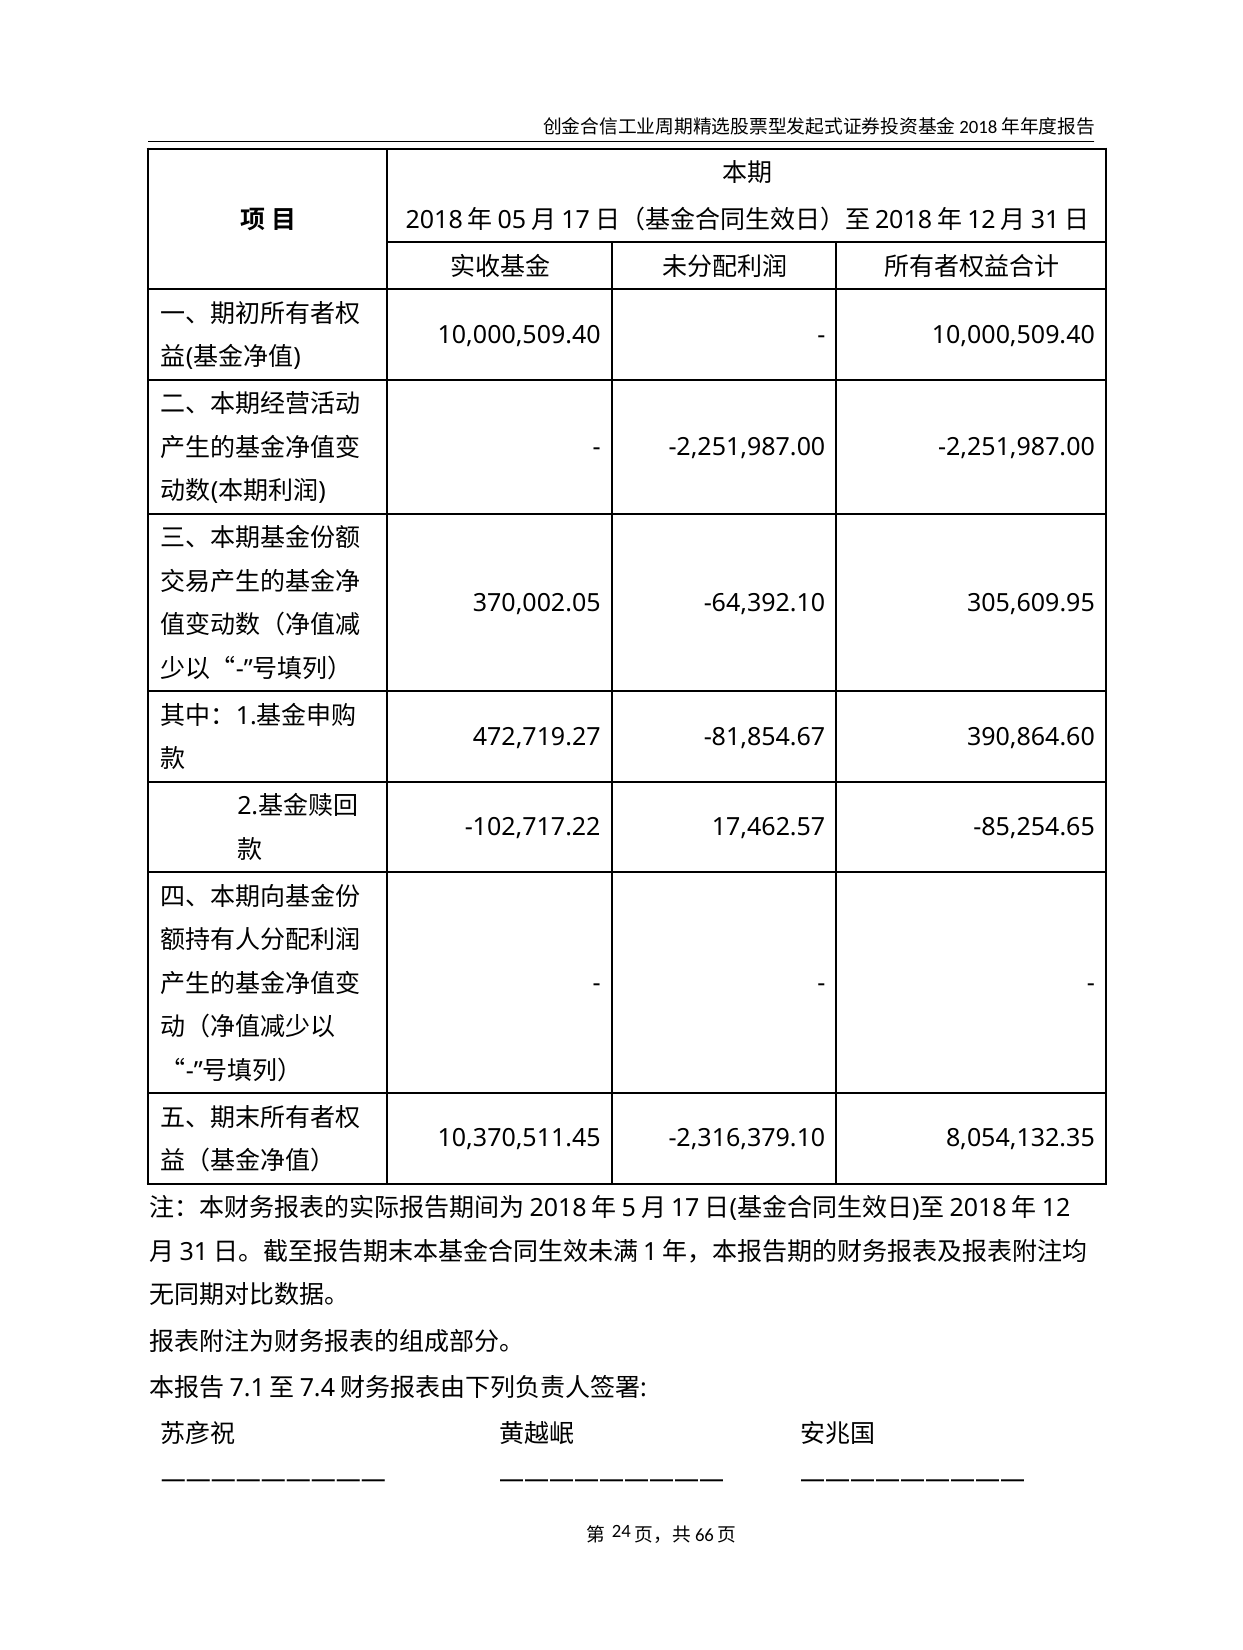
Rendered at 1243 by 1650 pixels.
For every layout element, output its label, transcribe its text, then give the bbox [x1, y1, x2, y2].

table_cell 所有者权益合计 [837, 243, 1105, 288]
table_cell 三、本期基金份额交易产生的基金净值变动数（净值减少以“-”号填列） [149, 515, 386, 690]
table_cell 305,609.95 [837, 515, 1105, 690]
table_cell - [613, 873, 835, 1092]
table_cell - [388, 873, 611, 1092]
table_cell 2.基金赎回款 [149, 783, 386, 871]
table_cell -64,392.10 [613, 515, 835, 690]
table_cell 二、本期经营活动产生的基金净值变动数(本期利润) [149, 381, 386, 513]
table_cell -81,854.67 [613, 692, 835, 781]
table_header 本期 2018年05月17日（基金合同生效日）至2018年12月31日 [388, 150, 1105, 241]
table_cell 未分配利润 [613, 243, 835, 288]
text 本报告7.1至7.4财务报表由下列负责人签署: [149, 1367, 1094, 1404]
table_cell 其中：1.基金申购款 [149, 692, 386, 781]
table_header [486, 1411, 787, 1500]
table_cell 一、期初所有者权益(基金净值) [149, 290, 386, 379]
table_cell -102,717.22 [388, 783, 611, 871]
table_cell - [388, 381, 611, 513]
table_cell 472,719.27 [388, 692, 611, 781]
text 报表附注为财务报表的组成部分。 [149, 1321, 1094, 1357]
table_cell 10,000,509.40 [388, 290, 611, 379]
table_cell 370,002.05 [388, 515, 611, 690]
table_cell 10,370,511.45 [388, 1094, 611, 1183]
table_cell -2,251,987.00 [613, 381, 835, 513]
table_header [787, 1411, 1088, 1500]
table_cell -2,251,987.00 [837, 381, 1105, 513]
table_cell -85,254.65 [837, 783, 1105, 871]
table_cell 10,000,509.40 [837, 290, 1105, 379]
table_cell -2,316,379.10 [613, 1094, 835, 1183]
text 注：本财务报表的实际报告期间为2018年5月17日(基金合同生效日)至2018年12月31日。截至报告期末本基金合同生效未满1年，本报告期的财务报表及报表附注均无同期对比数据。 [149, 1188, 1094, 1311]
table_cell - [613, 290, 835, 379]
table_cell - [837, 873, 1105, 1092]
table_cell 四、本期向基金份额持有人分配利润产生的基金净值变动（净值减少以“-”号填列） [149, 873, 386, 1092]
table_cell 390,864.60 [837, 692, 1105, 781]
table_cell 17,462.57 [613, 783, 835, 871]
table_cell 实收基金 [388, 243, 611, 288]
table_cell 五、期末所有者权益（基金净值） [149, 1094, 386, 1183]
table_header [148, 1411, 486, 1500]
table_header 项 目 [149, 150, 386, 288]
table_cell 8,054,132.35 [837, 1094, 1105, 1183]
